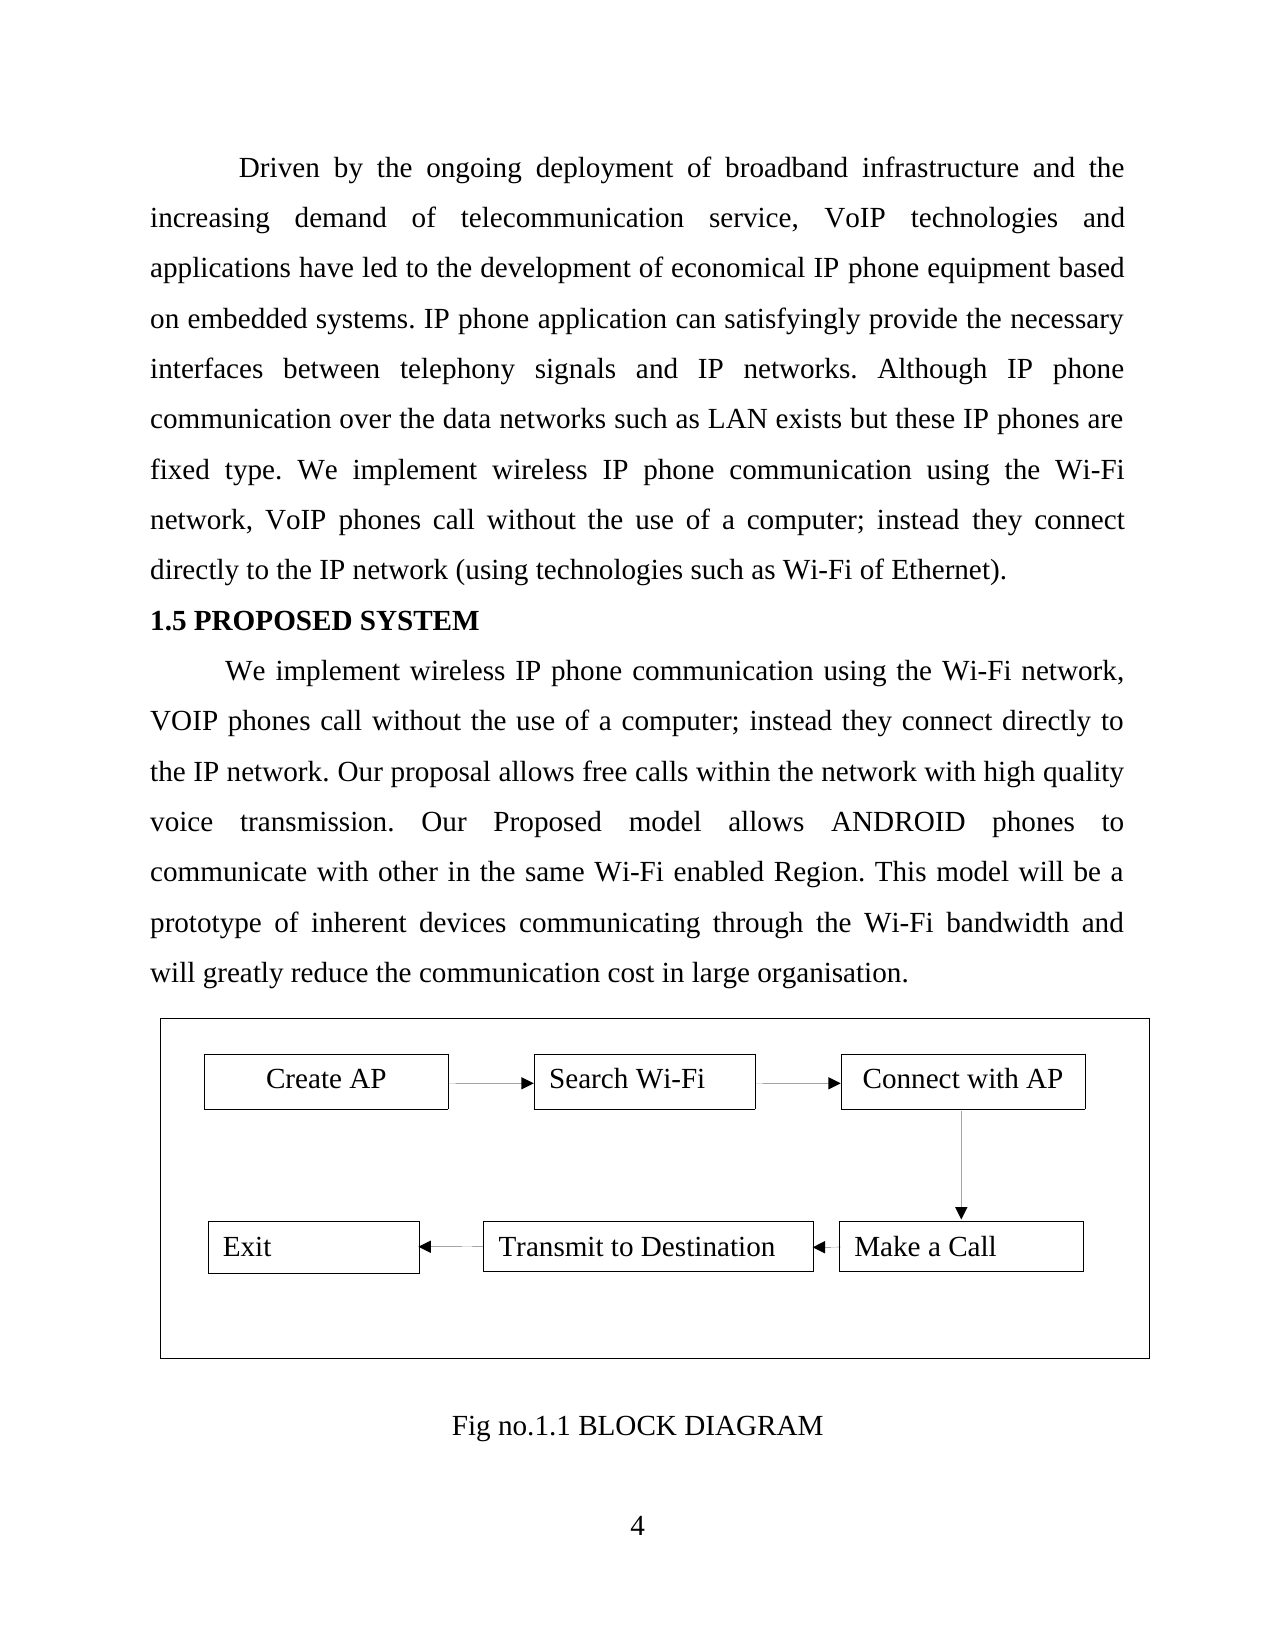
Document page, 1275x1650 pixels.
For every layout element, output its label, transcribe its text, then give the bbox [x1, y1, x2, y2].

text 1.5 PROPOSED SYSTEM [150, 603, 1125, 636]
text Fig no.1.1 BLOCK DIAGRAM [150, 1408, 1125, 1441]
text We implement wireless IP phone communication using the Wi-Fi network, VOIP phones call without the use of a computer; instead they connect directly to the IP network. Our proposal allows free calls within the network with high quality voice transmission. Our Proposed model allows ANDROID phones to communicate with other in the same Wi-Fi enabled Region. This model will be a prototype of inherent devices communicating through the Wi-Fi bandwidth and will greatly reduce the communication cost in large organisation. [150, 653, 1125, 988]
text Driven by the ongoing deployment of broadband infrastructure and the increasing demand of telecommunication service, VoIP technologies and applications have led to the development of economical IP phone equipment based on embedded systems. IP phone application can satisfyingly provide the necessary interfaces between telephony signals and IP networks. Although IP phone communication over the data networks such as LAN exists but these IP phones are fixed type. We implement wireless IP phone communication using the Wi-Fi network, VoIP phones call without the use of a computer; instead they connect directly to the IP network (using technologies such as Wi-Fi of Ethernet). [150, 150, 1125, 586]
